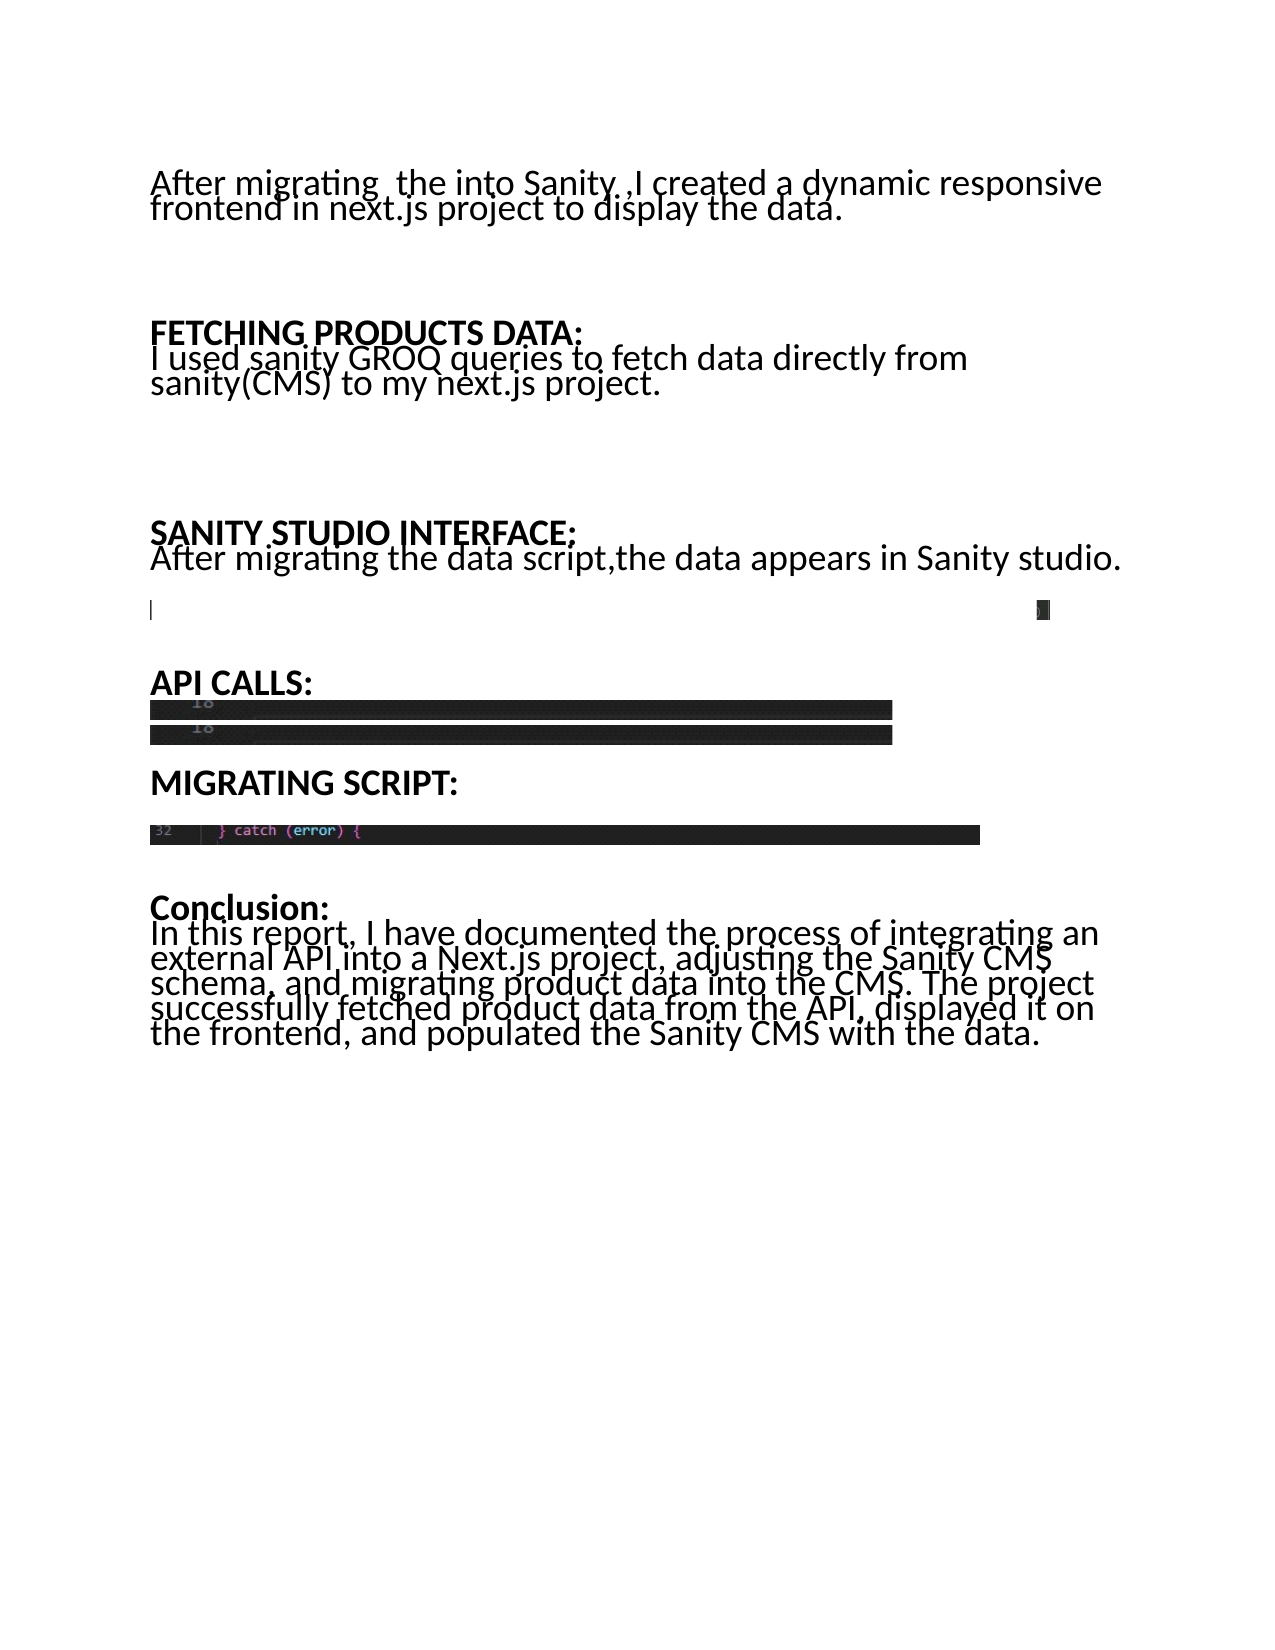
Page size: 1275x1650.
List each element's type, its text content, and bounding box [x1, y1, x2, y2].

text SANITY STUDIO INTERFACE: [150, 525, 402, 550]
text In this report, I have documented the process of integrating an external API into a Next.js project, adjusting the Sanity CMS schema, and migrating product data into the CMS. The project successfully fetched product data from the API, displayed it on the frontend, and populated the Sanity CMS with the data. [150, 925, 1125, 1050]
text SANITY STUDIO INTERFACE: [459, 525, 1125, 550]
text Conclusion: [150, 900, 1125, 925]
text After migrating the into Sanity ,I created a dynamic responsive frontend in next.js project to display the data. [150, 175, 1125, 225]
text I used sanity GROQ queries to fetch data directly from sanity(CMS) to my next.js project. [150, 350, 1125, 400]
text FETCHING PRODUCTS DATA: [150, 325, 1125, 350]
text API CALLS: [150, 675, 1125, 700]
text MIGRATING SCRIPT: [150, 775, 1125, 800]
text After migrating the data script,the data appears in Sanity studio. [150, 550, 1125, 575]
